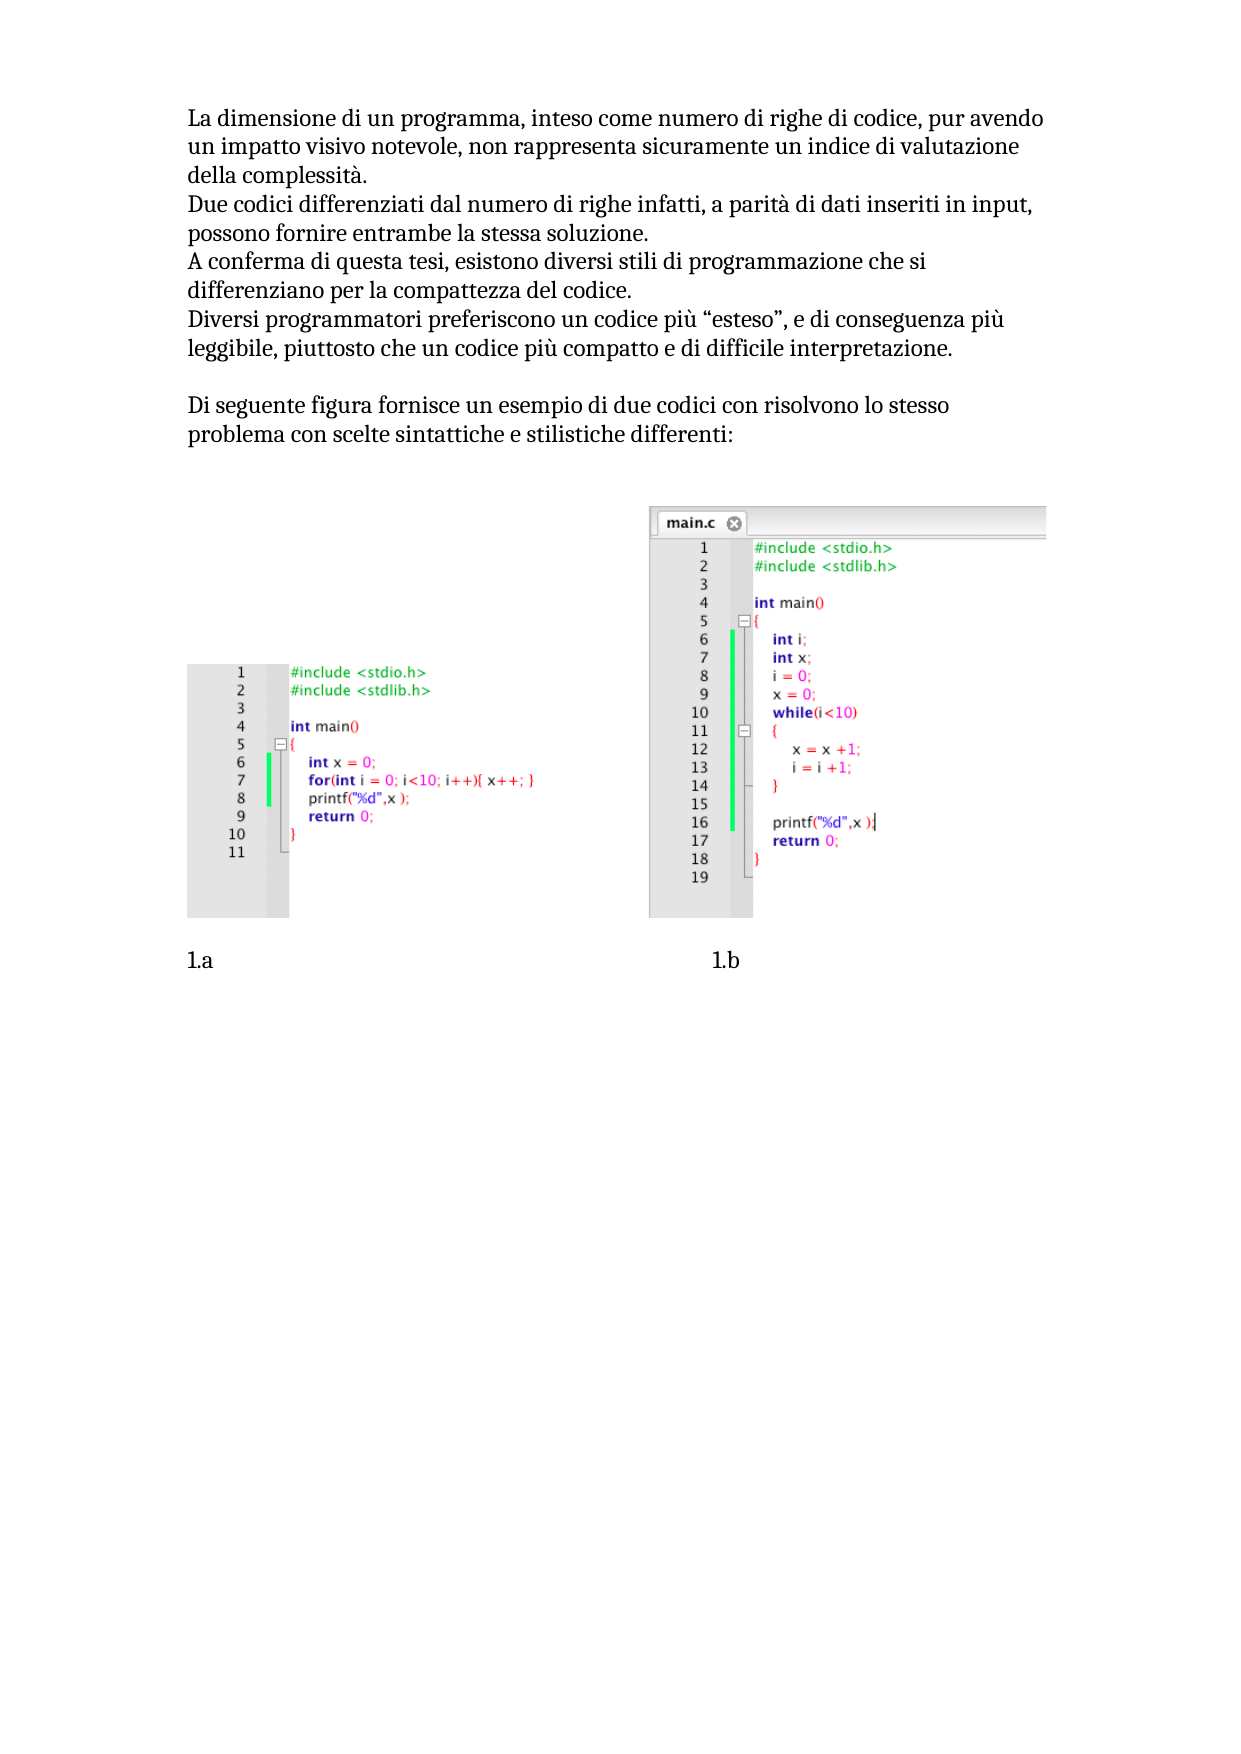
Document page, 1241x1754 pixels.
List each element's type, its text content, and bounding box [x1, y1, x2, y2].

text La dimensione di un programma, inteso come numero di righe di codice, pur avendo un impatto visivo notevole, non rappresenta sicuramente un indice di valutazione della complessità. [187, 103, 1053, 190]
text A conferma di questa tesi, esistono diversi stili di programmazione che si differenziano per la compattezza del codice. [187, 247, 1053, 305]
text 1.a 1.b [187, 946, 1053, 975]
text Due codici differenziati dal numero di righe infatti, a parità di dati inseriti in input, possono fornire entrambe la stessa soluzione. [187, 190, 1053, 247]
picture [187, 506, 1047, 918]
text Diversi programmatori preferiscono un codice più “esteso”, e di conseguenza più leggibile, piuttosto che un codice più compatto e di difficile interpretazione. [187, 305, 1053, 362]
text Di seguente figura fornisce un esempio di due codici con risolvono lo stesso problema con scelte sintattiche e stilistiche differenti: [187, 391, 1053, 448]
